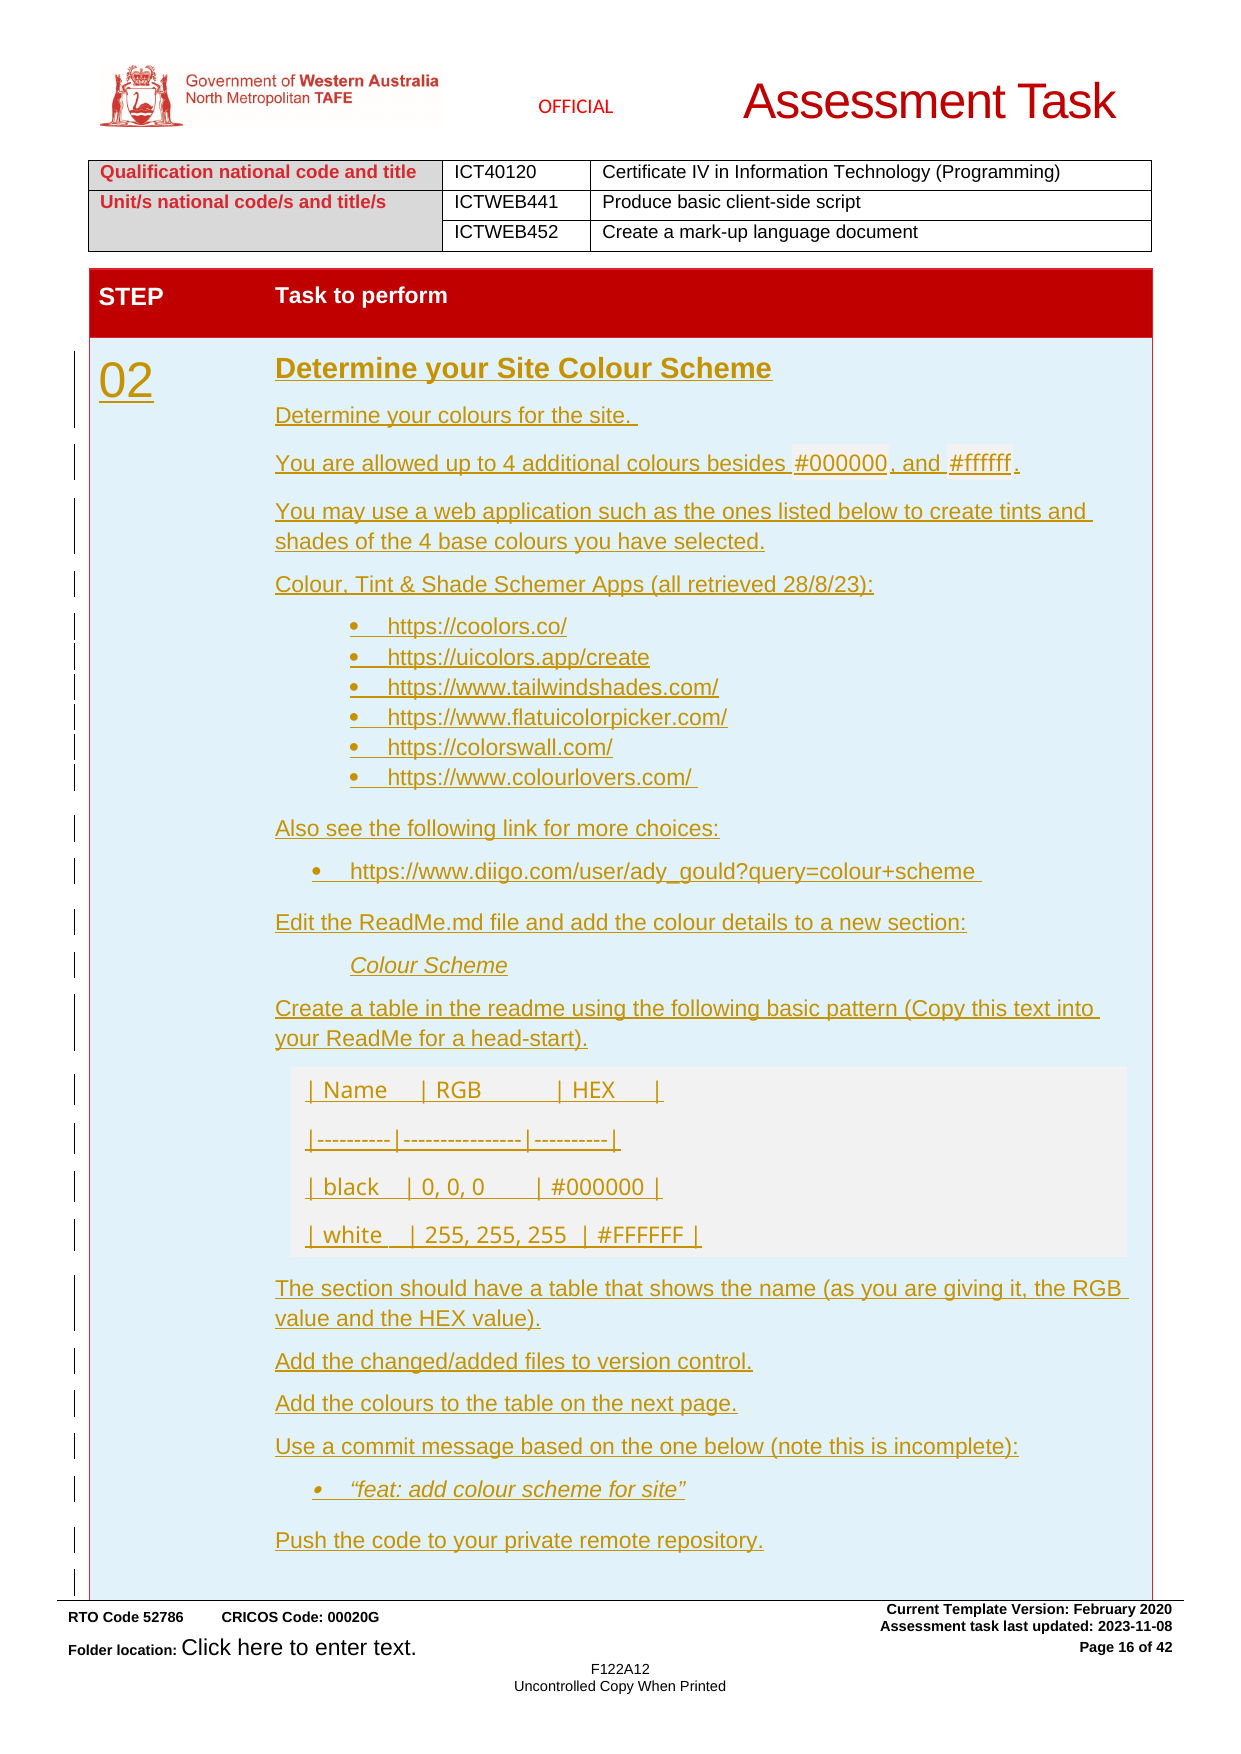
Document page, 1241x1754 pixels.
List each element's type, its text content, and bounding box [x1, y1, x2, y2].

picture [100, 65, 443, 127]
table_header STEP [90, 270, 266, 337]
table_header Task to perform [266, 270, 1152, 337]
